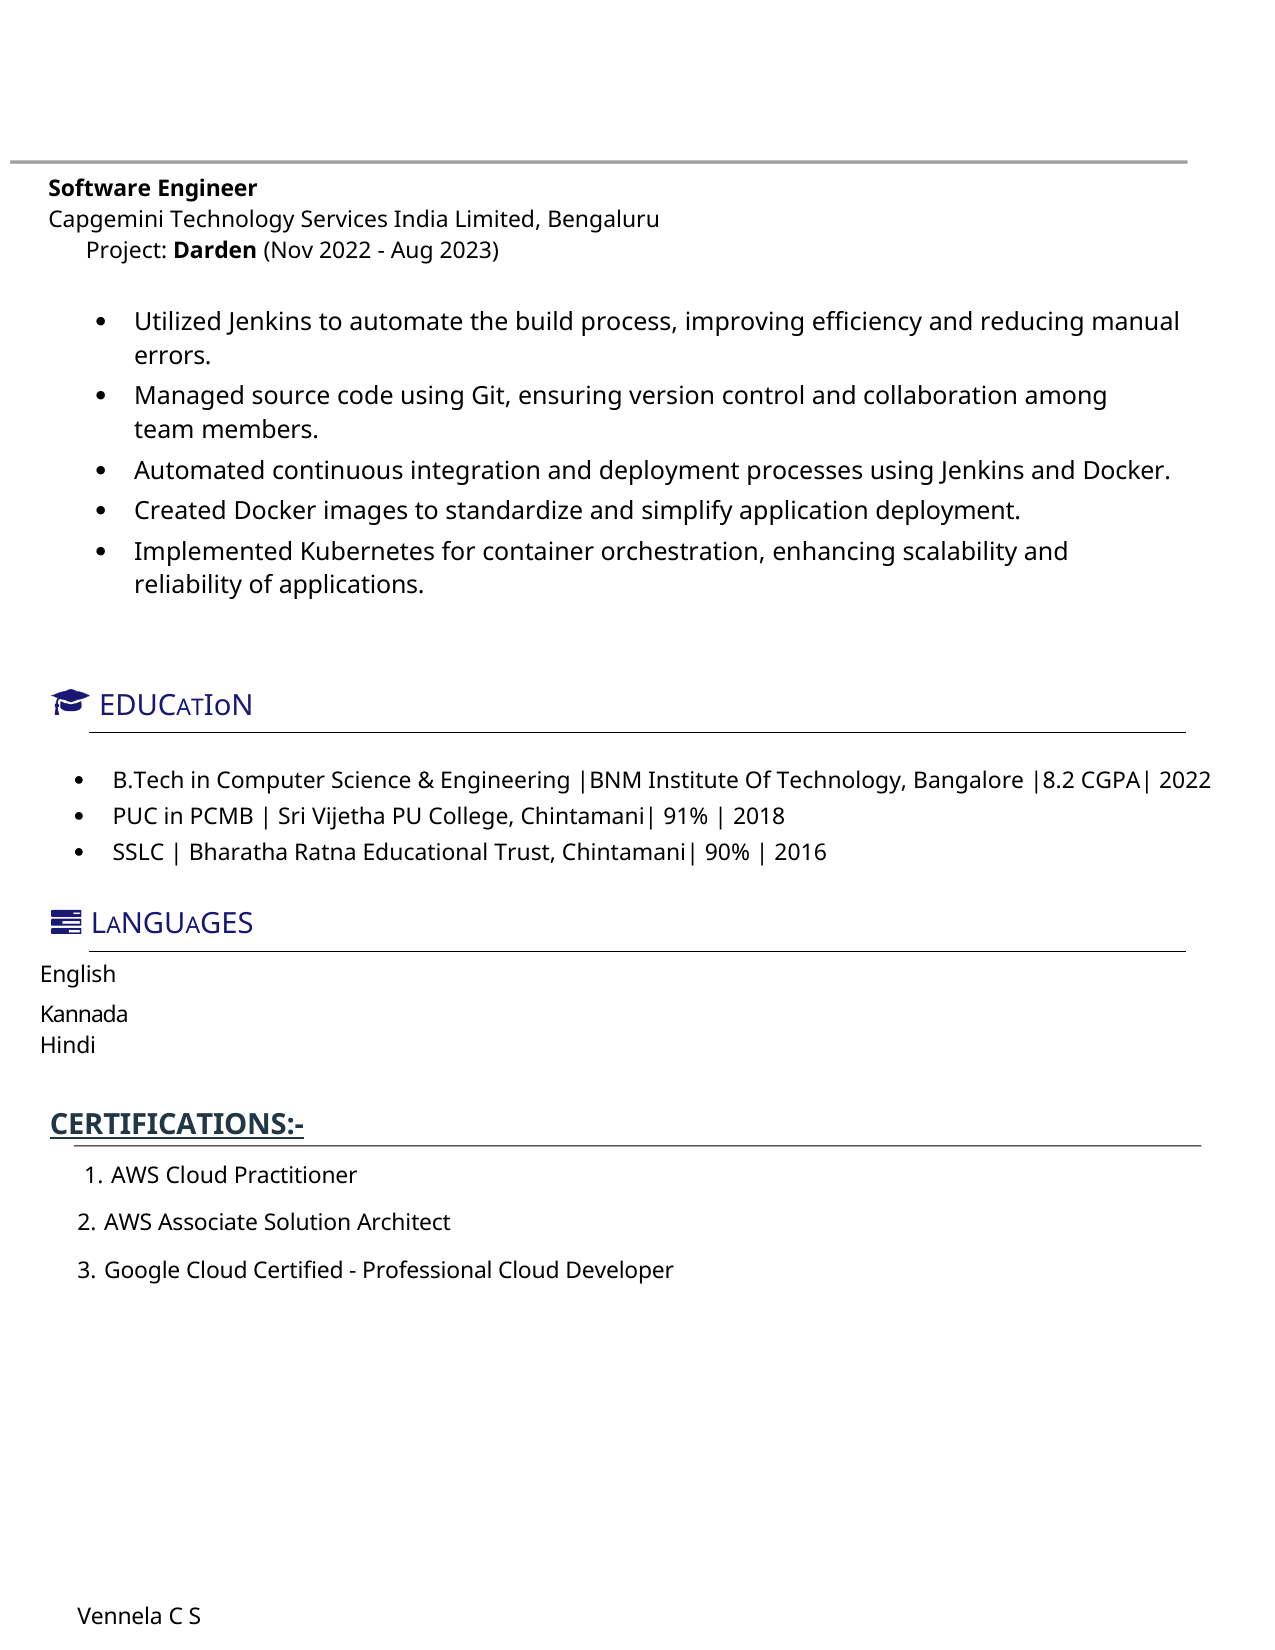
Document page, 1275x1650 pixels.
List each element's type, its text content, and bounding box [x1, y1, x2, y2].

list Managed source code using Git, ensuring version control and collaboration among team members. [96, 378, 1110, 446]
list Utilized Jenkins to automate the build process, improving efficiency and reducing manual errors. [96, 304, 1237, 372]
list Created Docker images to standardize and simplify application deployment. [96, 493, 1237, 527]
text English [39, 950, 159, 989]
text Kannada [39, 989, 159, 1029]
list B.Tech in Computer Science & Engineering |BNM Institute Of Technology, Bangalore |8.2 CGPA| 2022 [75, 764, 1237, 795]
list Automated continuous integration and deployment processes using Jenkins and Docker. [96, 452, 1237, 487]
list Implemented Kubernetes for container orchestration, enhancing scalability and reliability of applications. [96, 534, 1138, 601]
list Google Cloud Certified - Professional Cloud Developer [77, 1254, 1237, 1285]
text Capgemini Technology Services India Limited, Bengaluru Project: Darden (Nov 2022 - Aug 2023) [48, 203, 725, 266]
list AWS Cloud Practitioner [84, 1159, 1237, 1190]
text Hindi [39, 1029, 1237, 1060]
list PUC in PCMB | Sri Vijetha PU College, Chintamani| 91% | 2018 [75, 800, 1237, 831]
text EDUCATIoN [51, 684, 1237, 723]
picture [51, 909, 82, 934]
subtitle Software Engineer [48, 172, 1237, 203]
list AWS Associate Solution Architect [77, 1206, 1237, 1237]
text LANGUAGES [51, 903, 1237, 942]
picture [51, 688, 90, 715]
text CERTIFICATIONS:- [49, 1103, 1237, 1143]
list SSLC | Bharatha Ratna Educational Trust, Chintamani| 90% | 2016 [75, 836, 1237, 867]
